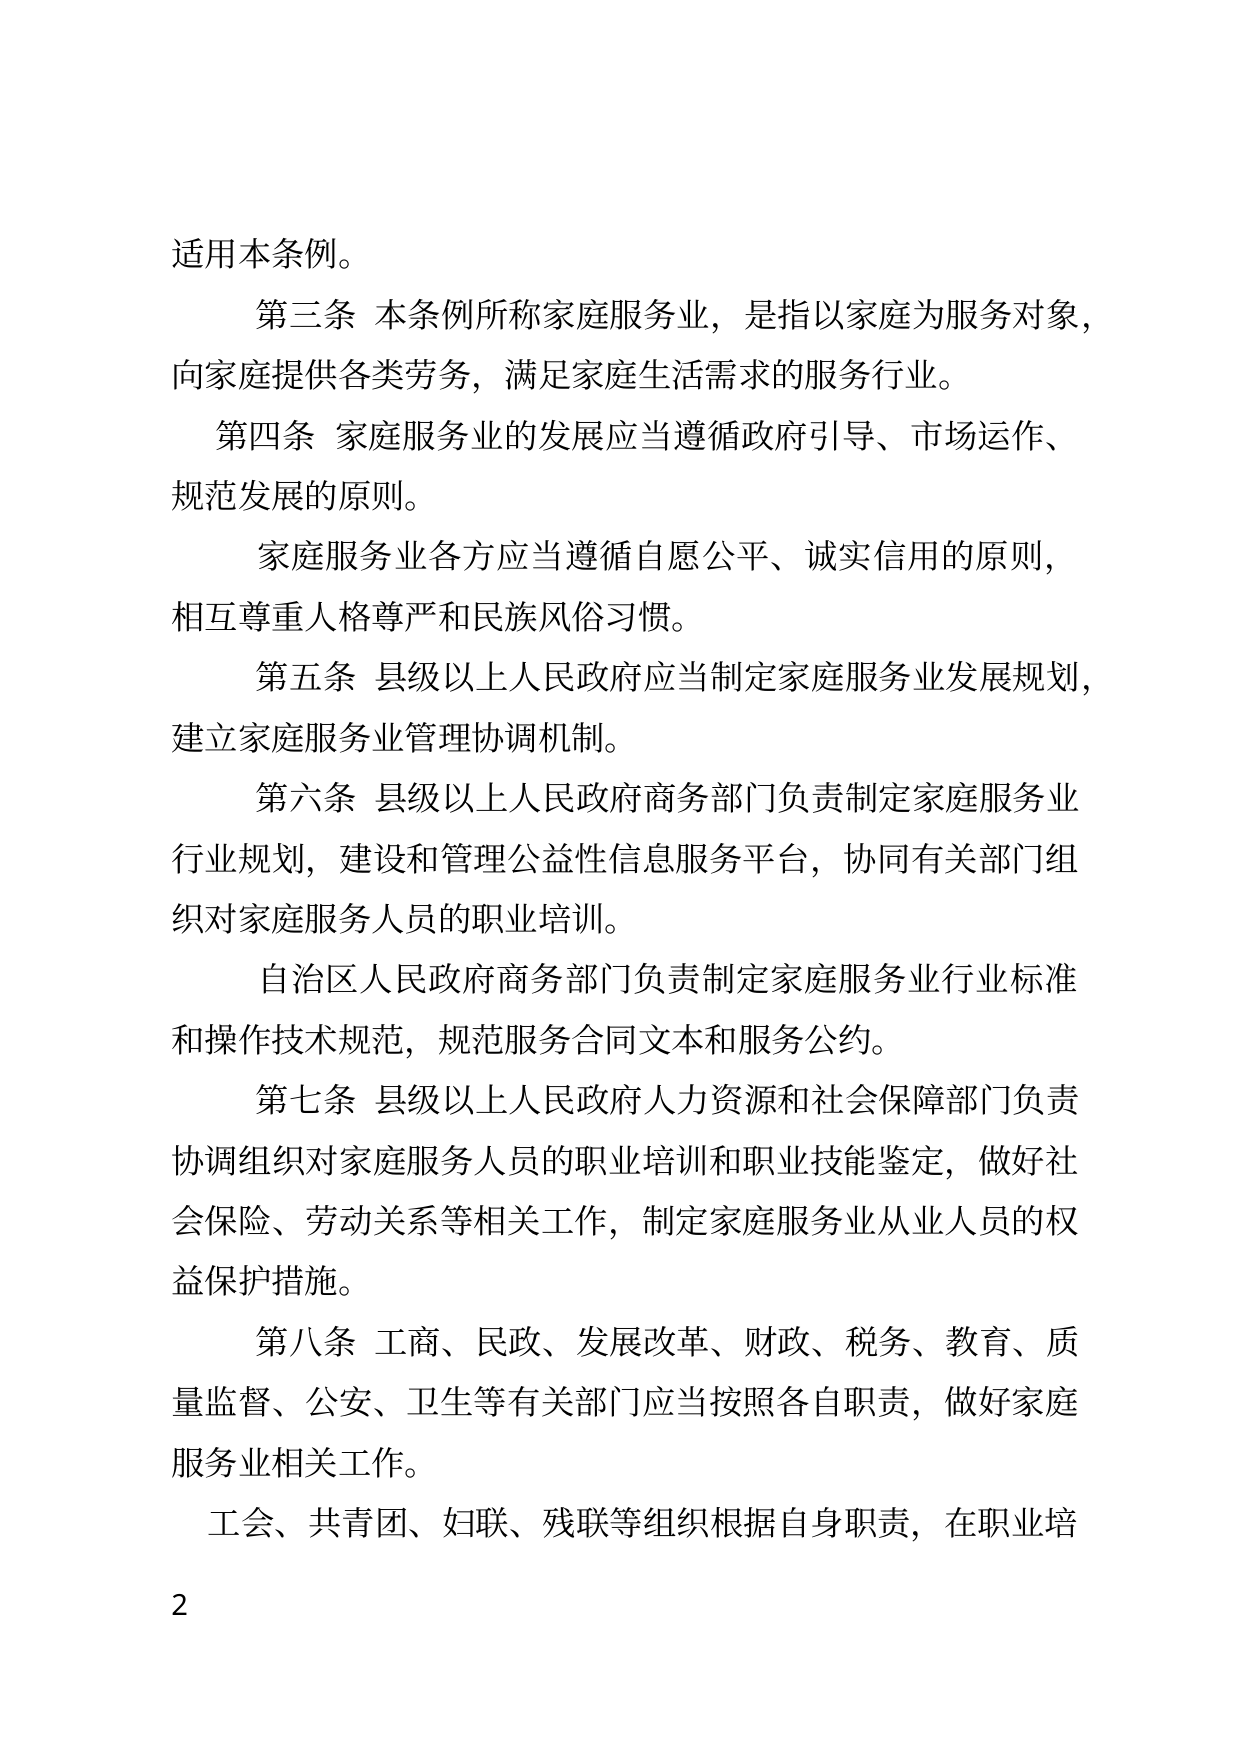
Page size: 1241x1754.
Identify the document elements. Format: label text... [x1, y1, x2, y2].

text 家庭服务业各方应当遵循自愿公平、诚实信用的原则，相互尊重人格尊严和民族风俗习惯。 [171, 521, 1081, 641]
text 第四条 家庭服务业的发展应当遵循政府引导、市场运作、规范发展的原则。 [171, 400, 1081, 521]
text 第八条 工商、民政、发展改革、财政、税务、教育、质量监督、公安、卫生等有关部门应当按照各自职责，做好家庭服务业相关工作。 [171, 1306, 1081, 1487]
text 第六条 县级以上人民政府商务部门负责制定家庭服务业行业规划，建设和管理公益性信息服务平台，协同有关部门组织对家庭服务人员的职业培训。 [171, 762, 1081, 943]
text 第七条 县级以上人民政府人力资源和社会保障部门负责协调组织对家庭服务人员的职业培训和职业技能鉴定，做好社会保险、劳动关系等相关工作，制定家庭服务业从业人员的权益保护措施。 [171, 1064, 1081, 1306]
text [171, 1487, 1081, 1548]
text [171, 218, 1081, 279]
text 自治区人民政府商务部门负责制定家庭服务业行业标准和操作技术规范，规范服务合同文本和服务公约。 [171, 943, 1081, 1064]
text 第三条 本条例所称家庭服务业，是指以家庭为服务对象，向家庭提供各类劳务，满足家庭生活需求的服务行业。 [171, 279, 1081, 400]
text 第五条 县级以上人民政府应当制定家庭服务业发展规划，建立家庭服务业管理协调机制。 [171, 641, 1081, 762]
